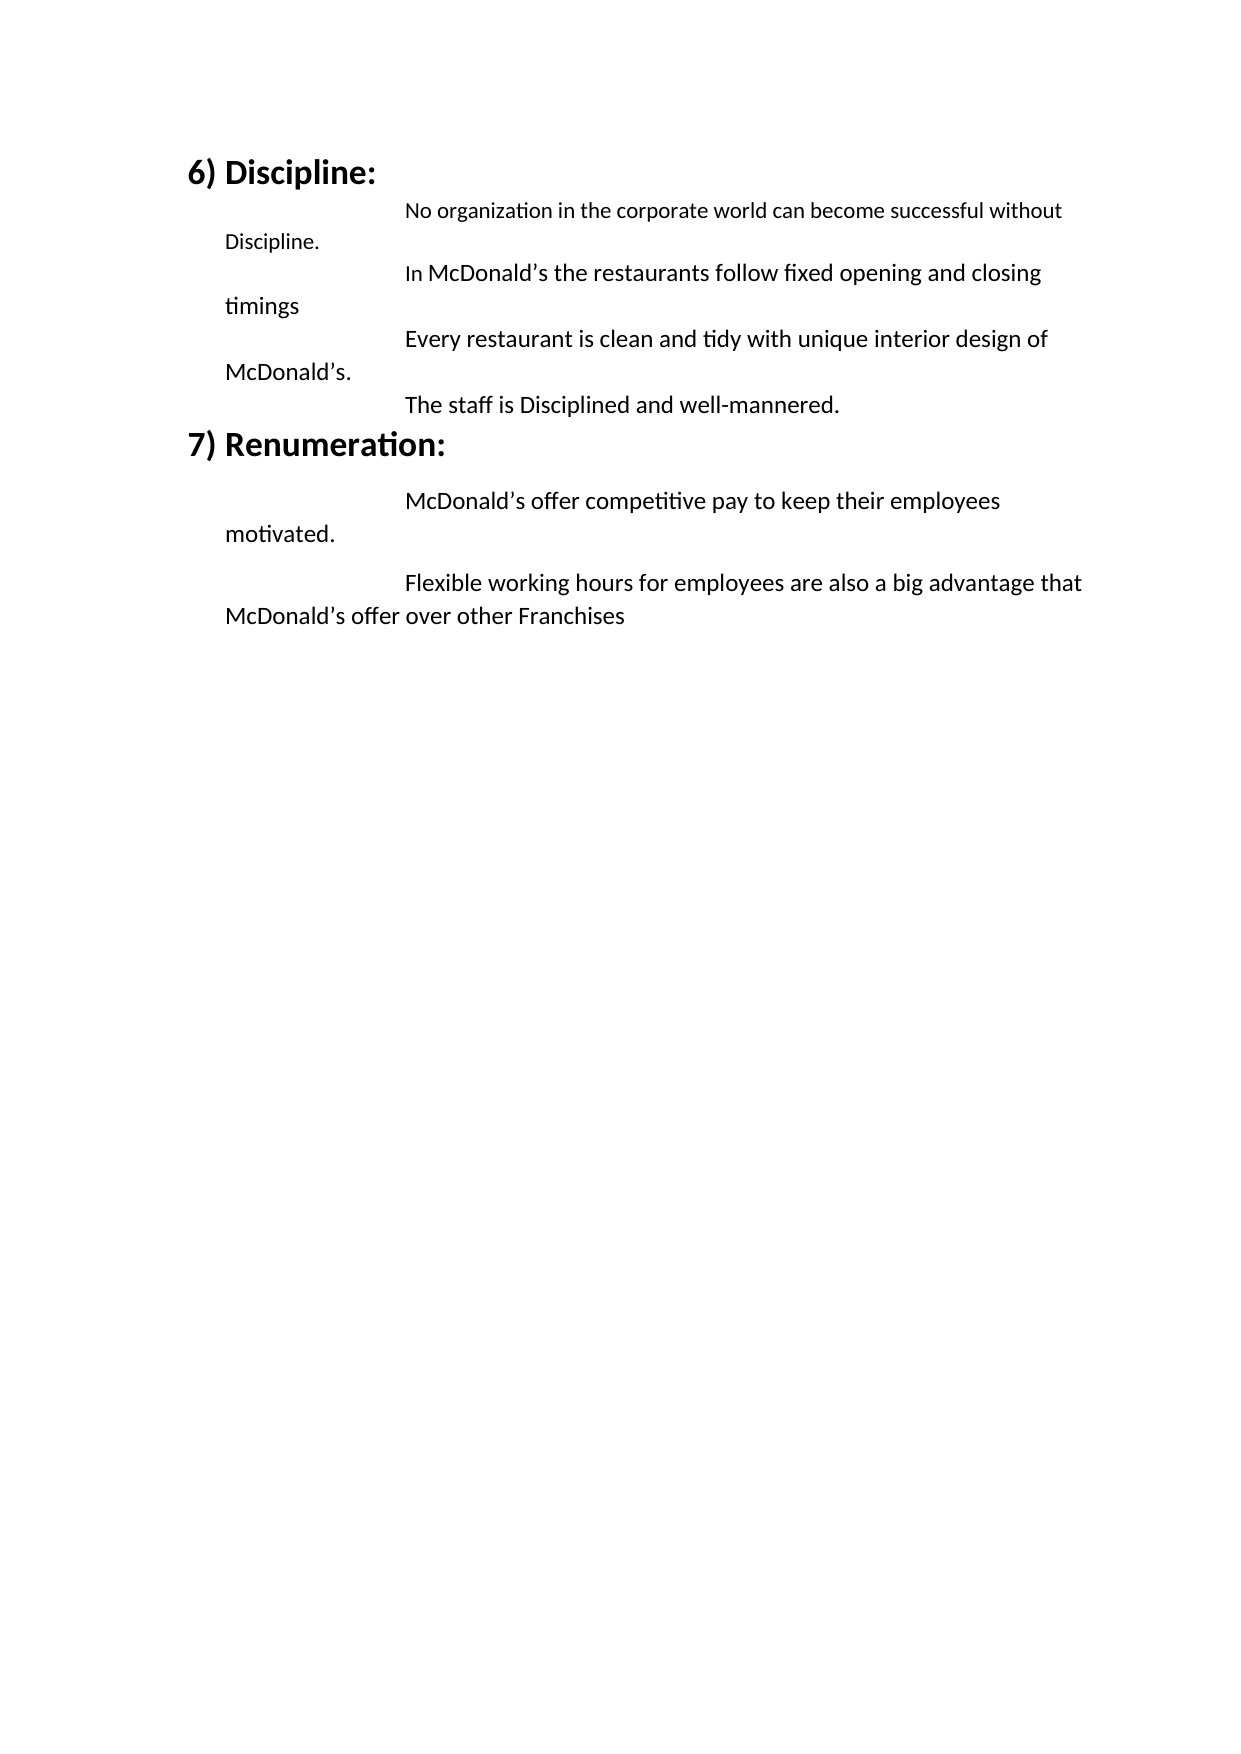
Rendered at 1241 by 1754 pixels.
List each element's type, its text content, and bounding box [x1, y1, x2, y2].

text McDonald’s offer competitive pay to keep their employees motivated. [225, 485, 1090, 548]
text Flexible working hours for employees are also a big advantage that McDonald’s offer over other Franchises [225, 567, 1090, 631]
list Renumeration: [187, 422, 1090, 465]
list The staff is Disciplined and well-mannered. [225, 389, 1090, 419]
list In McDonald’s the restaurants follow fixed opening and closing timings [225, 257, 1090, 321]
list No organization in the corporate world can become successful without Discipline. [225, 197, 1090, 255]
list Discipline: [187, 150, 1090, 193]
list Every restaurant is clean and tidy with unique interior design of McDonald’s. [225, 323, 1090, 386]
